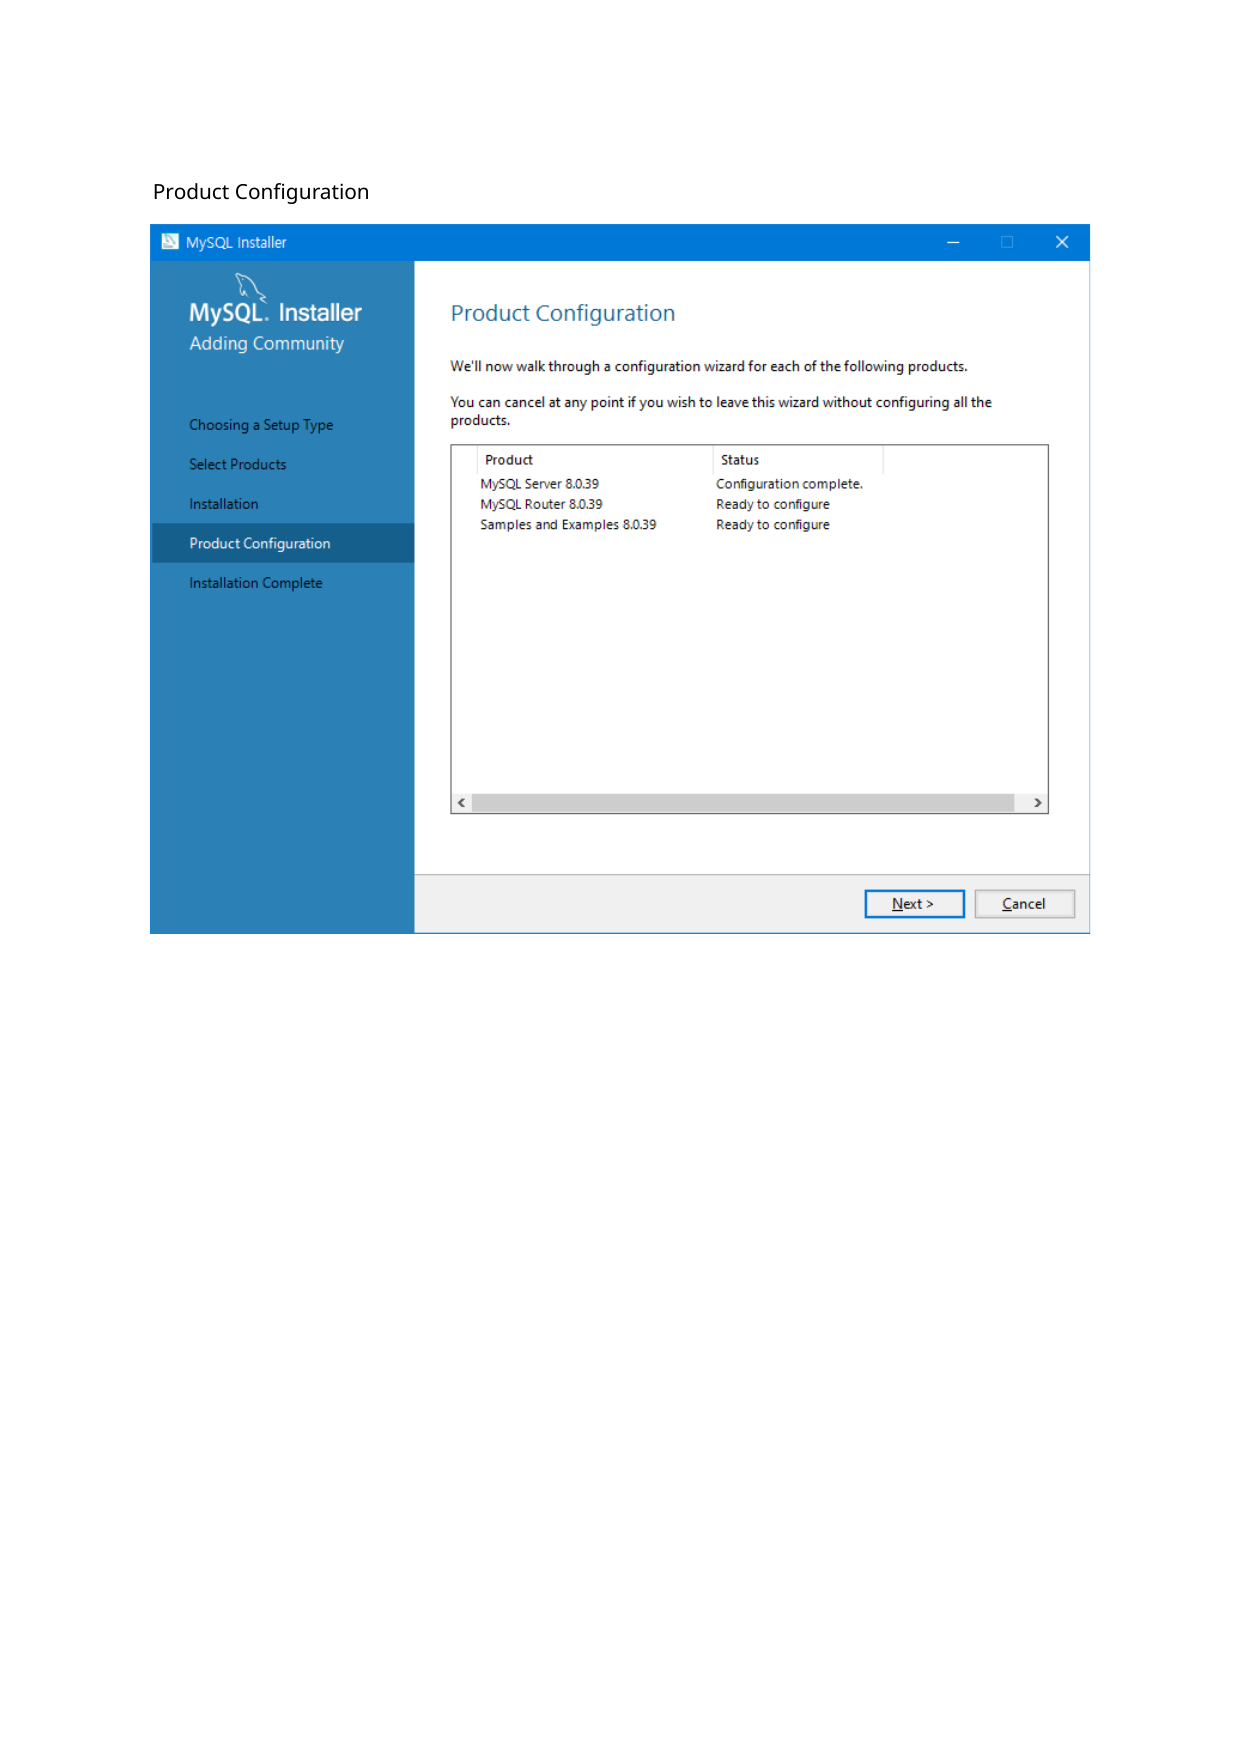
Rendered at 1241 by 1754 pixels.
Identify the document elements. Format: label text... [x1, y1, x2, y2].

picture [150, 224, 1091, 934]
subtitle Product Configuration [153, 177, 1090, 206]
